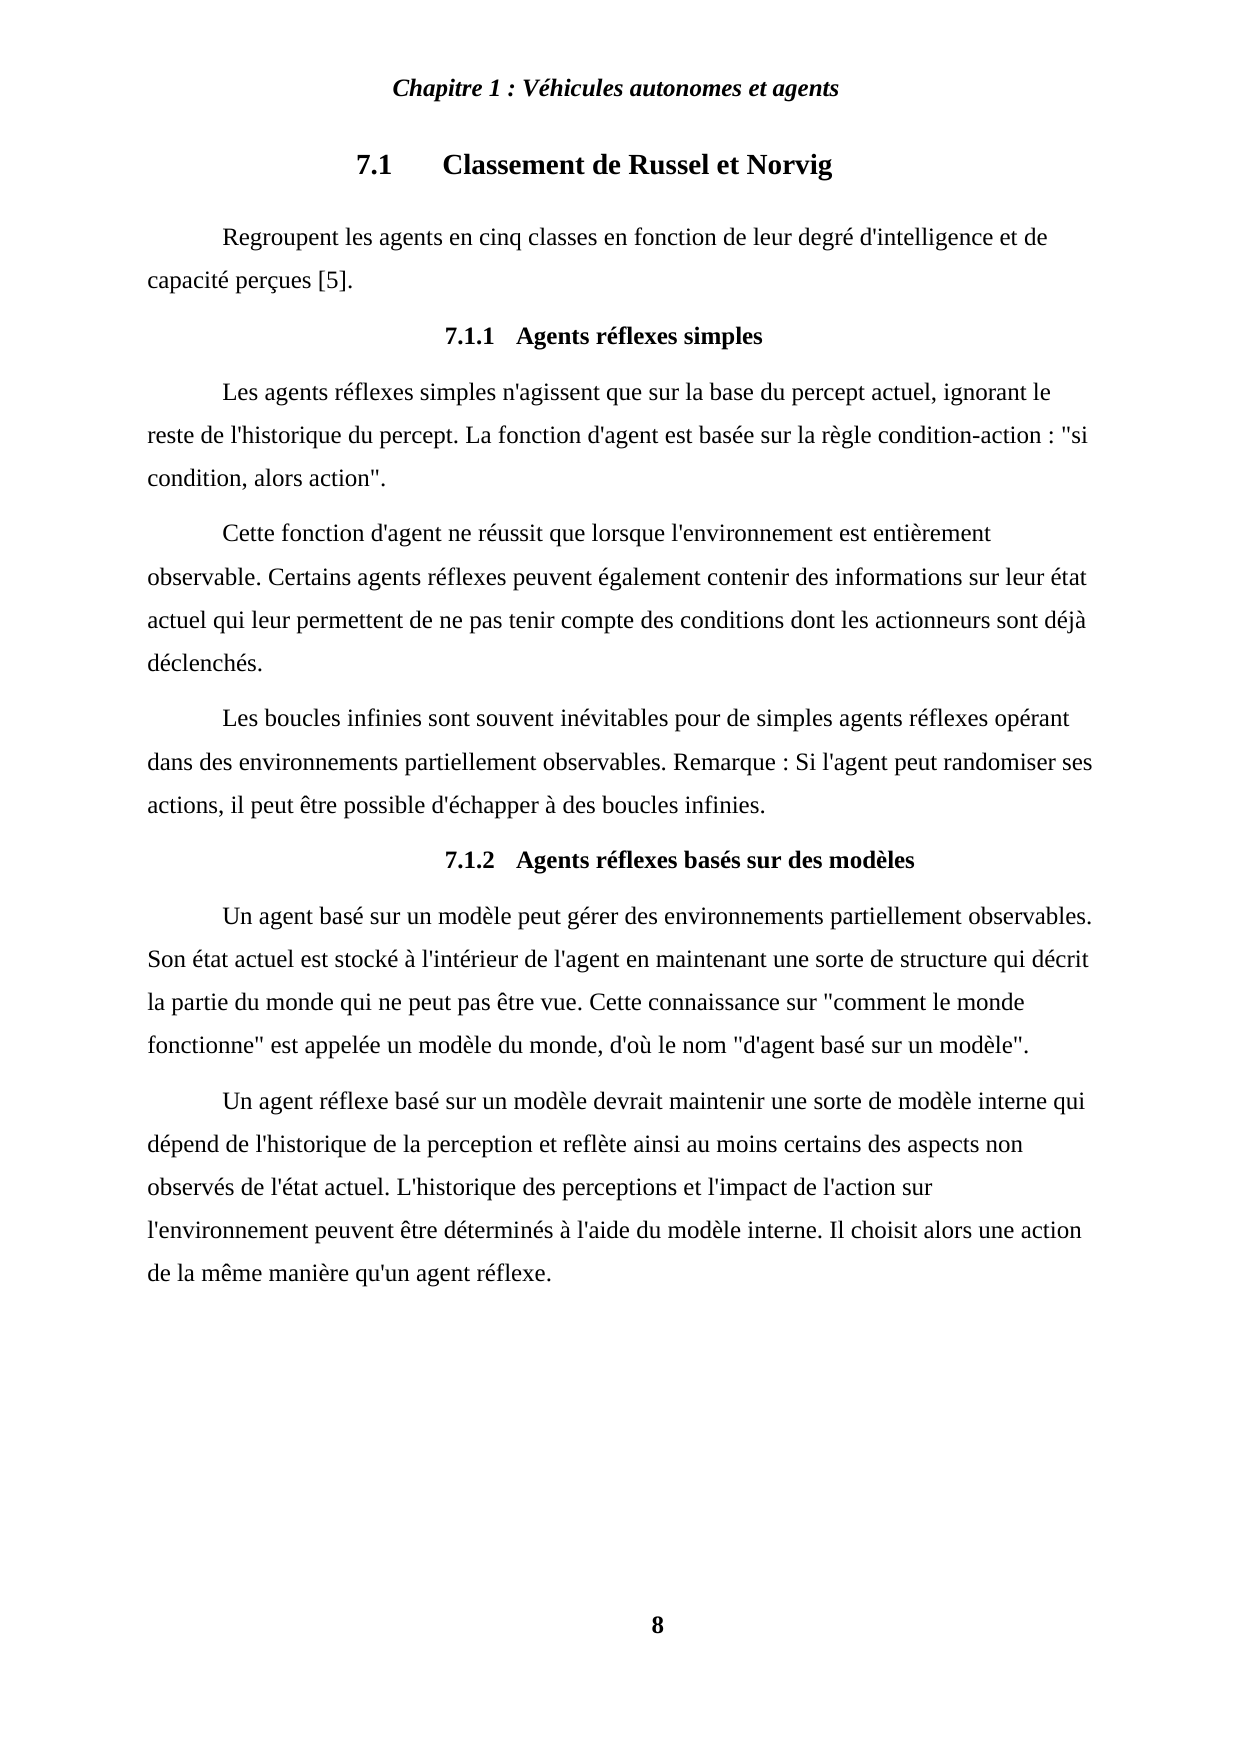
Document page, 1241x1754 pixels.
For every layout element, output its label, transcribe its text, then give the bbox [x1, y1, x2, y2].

subtitle Agents réflexes simples [369, 321, 1093, 350]
text Regroupent les agents en cinq classes en fonction de leur degré d'intelligence et de capacité perçues . [147, 222, 1093, 294]
text Un agent basé sur un modèle peut gérer des environnements partiellement observables. Son état actuel est stocké à l'intérieur de l'agent en maintenant une sorte de structure qui décrit la partie du monde qui ne peut pas être vue. Cette connaissance sur "comment le monde fonctionne" est appelée un modèle du monde, d'où le nom "d'agent basé sur un modèle". [147, 901, 1093, 1059]
text Un agent réflexe basé sur un modèle devrait maintenir une sorte de modèle interne qui dépend de l'historique de la perception et reflète ainsi au moins certains des aspects non observés de l'état actuel. L'historique des perceptions et l'impact de l'action sur l'environnement peuvent être déterminés à l'aide du modèle interne. Il choisit alors une action de la même manière qu'un agent réflexe. [147, 1086, 1093, 1287]
text Cette fonction d'agent ne réussit que lorsque l'environnement est entièrement observable. Certains agents réflexes peuvent également contenir des informations sur leur état actuel qui leur permettent de ne pas tenir compte des conditions dont les actionneurs sont déjà déclenchés. [147, 518, 1093, 677]
text Les agents réflexes simples n'agissent que sur la base du percept actuel, ignorant le reste de l'historique du percept. La fonction d'agent est basée sur la règle condition-action : "si condition, alors action". [147, 377, 1093, 492]
subtitle Classement de Russel et Norvig [281, 147, 1093, 181]
text Les boucles infinies sont souvent inévitables pour de simples agents réflexes opérant dans des environnements partiellement observables. Remarque : Si l'agent peut randomiser ses actions, il peut être possible d'échapper à des boucles infinies. [147, 703, 1093, 818]
subtitle Agents réflexes basés sur des modèles [369, 845, 1093, 874]
